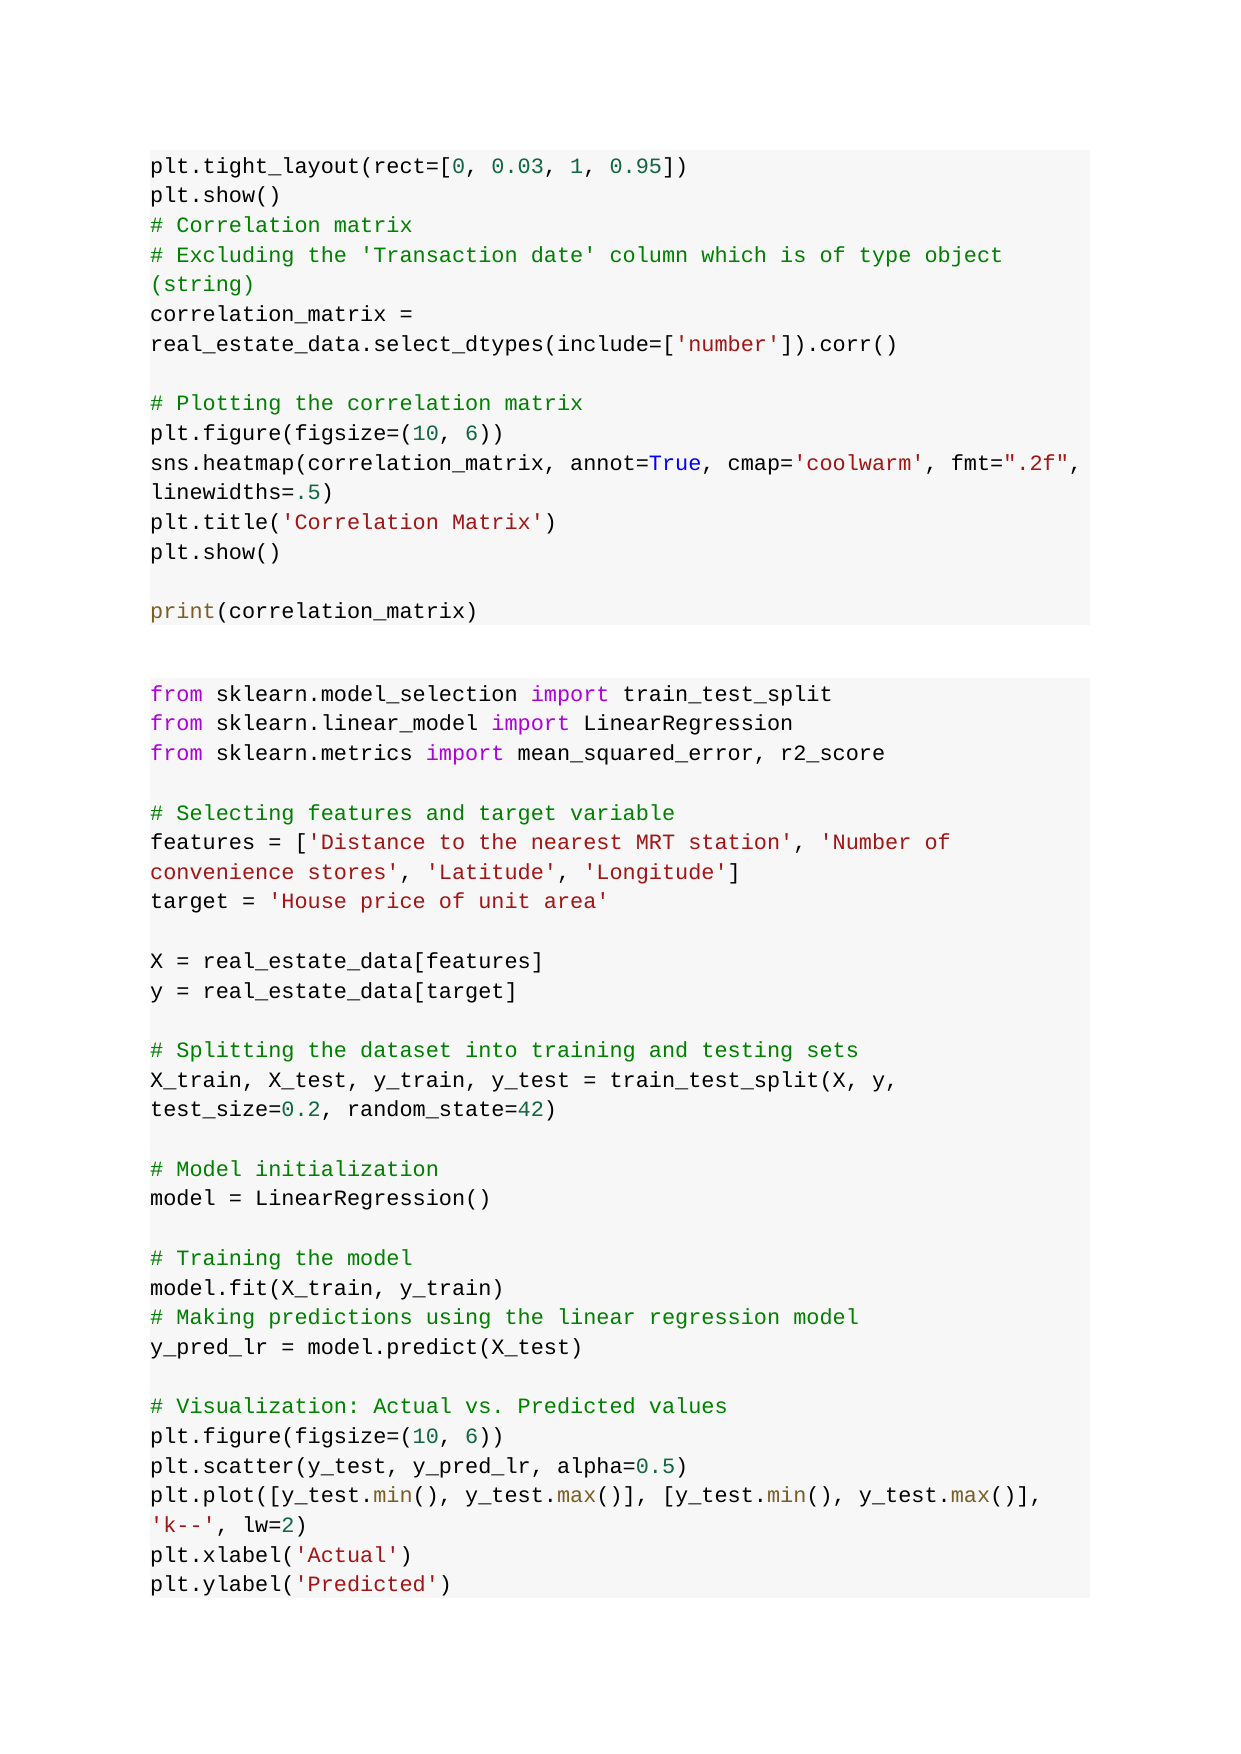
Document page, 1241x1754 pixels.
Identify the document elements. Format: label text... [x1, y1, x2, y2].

text plt.scatter(y_test, y_pred_lr, alpha=0.5) [150, 1450, 1090, 1479]
text # Making predictions using the linear regression model [150, 1301, 1090, 1331]
text from sklearn.model_selection import train_test_split [150, 678, 1090, 708]
text # Selecting features and target variable [150, 797, 1090, 826]
text plt.show() [150, 180, 1090, 209]
text plt.figure(figsize=(10, 6)) [150, 1420, 1090, 1450]
text plt.ylabel('Predicted') [150, 1569, 1090, 1598]
text # Model initialization [150, 1153, 1090, 1183]
text plt.tight_layout(rect=[0, 0.03, 1, 0.95]) [150, 150, 1090, 180]
text X = real_estate_data[features] [150, 945, 1090, 975]
text plt.plot([y_test.min(), y_test.max()], [y_test.min(), y_test.max()], 'k--', lw=2) [150, 1479, 1090, 1539]
text model = LinearRegression() [150, 1183, 1090, 1212]
text target = 'House price of unit area' [150, 886, 1090, 916]
text features = ['Distance to the nearest MRT station', 'Number of convenience stores', 'Latitude', 'Longitude'] [150, 826, 1090, 886]
text print(correlation_matrix) [150, 595, 1090, 625]
text model.fit(X_train, y_train) [150, 1272, 1090, 1301]
text plt.title('Correlation Matrix') [150, 506, 1090, 536]
text # Excluding the 'Transaction date' column which is of type object (string) [150, 239, 1090, 298]
text # Training the model [150, 1242, 1090, 1272]
text from sklearn.linear_model import LinearRegression [150, 708, 1090, 737]
text plt.figure(figsize=(10, 6)) [150, 417, 1090, 447]
text y = real_estate_data[target] [150, 975, 1090, 1004]
text X_train, X_test, y_train, y_test = train_test_split(X, y, test_size=0.2, random_state=42) [150, 1064, 1090, 1123]
text from sklearn.metrics import mean_squared_error, r2_score [150, 737, 1090, 767]
text # Correlation matrix [150, 209, 1090, 239]
text plt.show() [150, 536, 1090, 566]
text plt.xlabel('Actual') [150, 1539, 1090, 1569]
text # Splitting the dataset into training and testing sets [150, 1034, 1090, 1064]
text # Plotting the correlation matrix [150, 387, 1090, 417]
text sns.heatmap(correlation_matrix, annot=True, cmap='coolwarm', fmt=".2f", linewidths=.5) [150, 447, 1090, 506]
text correlation_matrix = real_estate_data.select_dtypes(include=['number']).corr() [150, 298, 1090, 358]
text # Visualization: Actual vs. Predicted values [150, 1391, 1090, 1420]
text y_pred_lr = model.predict(X_test) [150, 1331, 1090, 1361]
